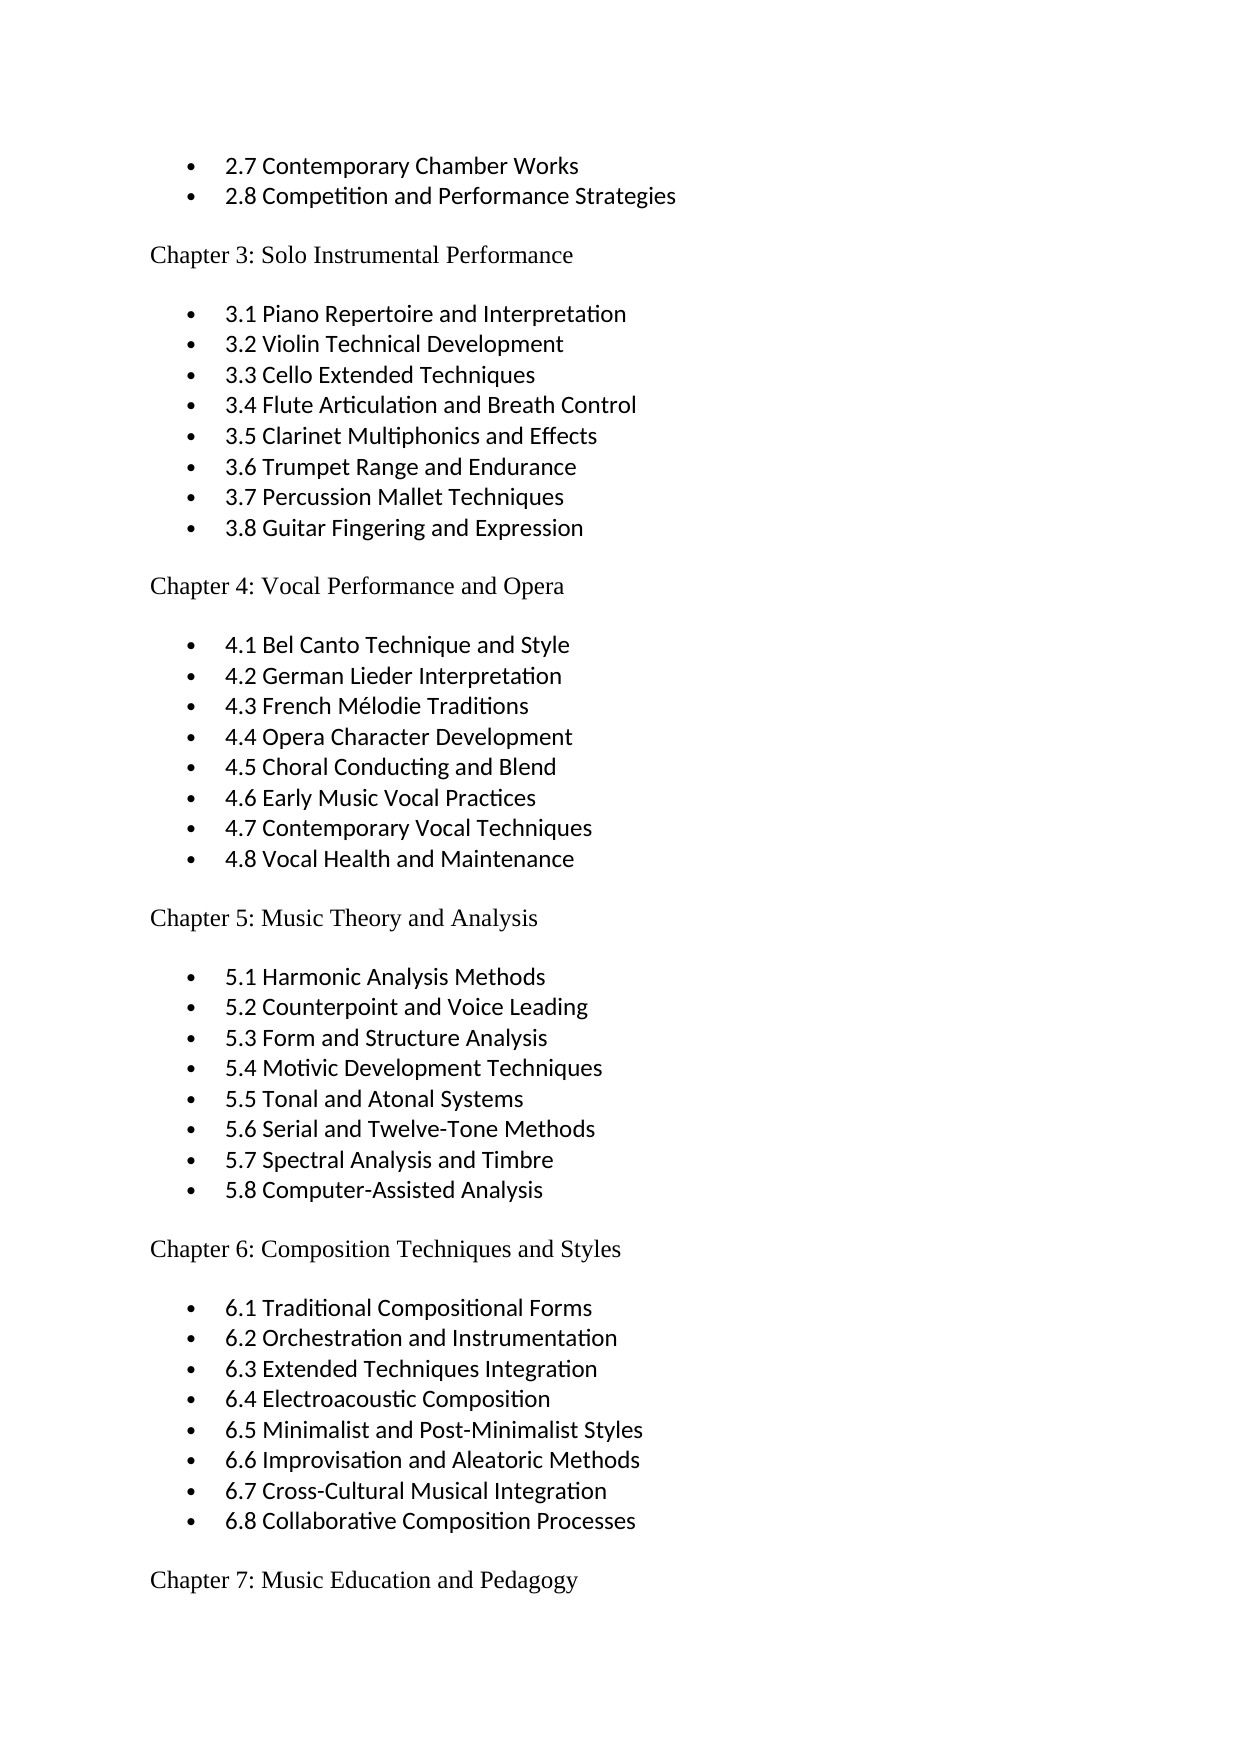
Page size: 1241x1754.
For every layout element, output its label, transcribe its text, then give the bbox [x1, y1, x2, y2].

list 4.5 Choral Conducting and Blend [187, 751, 1090, 782]
list 4.7 Contemporary Vocal Techniques [187, 812, 1090, 843]
text Chapter 5: Music Theory and Analysis [150, 903, 1090, 931]
list 6.1 Traditional Compositional Forms [187, 1292, 1090, 1322]
list 5.1 Harmonic Analysis Methods [187, 961, 1090, 991]
list 5.5 Tonal and Atonal Systems [187, 1083, 1090, 1113]
list 2.8 Competition and Performance Strategies [187, 181, 1090, 211]
list 5.7 Spectral Analysis and Timbre [187, 1144, 1090, 1174]
text Chapter 4: Vocal Performance and Opera [150, 571, 1090, 600]
list 4.6 Early Music Vocal Practices [187, 782, 1090, 812]
text Chapter 6: Composition Techniques and Styles [150, 1234, 1090, 1263]
list 3.2 Violin Technical Development [187, 329, 1090, 359]
list 6.6 Improvisation and Aleatoric Methods [187, 1444, 1090, 1475]
list 4.3 French Mélodie Traditions [187, 690, 1090, 721]
list 5.6 Serial and Twelve-Tone Methods [187, 1113, 1090, 1144]
list 3.7 Percussion Mallet Techniques [187, 481, 1090, 512]
text Chapter 7: Music Education and Pedagogy [150, 1565, 1090, 1594]
list 4.4 Opera Character Development [187, 721, 1090, 751]
list 4.2 German Lieder Interpretation [187, 660, 1090, 690]
list 3.8 Guitar Fingering and Expression [187, 512, 1090, 542]
list 5.2 Counterpoint and Voice Leading [187, 991, 1090, 1022]
list 3.6 Trumpet Range and Endurance [187, 451, 1090, 481]
list 3.4 Flute Articulation and Breath Control [187, 390, 1090, 420]
list 6.8 Collaborative Composition Processes [187, 1506, 1090, 1536]
list 6.5 Minimalist and Post-Minimalist Styles [187, 1414, 1090, 1444]
list 4.1 Bel Canto Technique and Style [187, 629, 1090, 660]
list 6.7 Cross-Cultural Musical Integration [187, 1475, 1090, 1506]
list 3.5 Clarinet Multiphonics and Effects [187, 420, 1090, 451]
text Chapter 3: Solo Instrumental Performance [150, 240, 1090, 269]
list 6.2 Orchestration and Instrumentation [187, 1322, 1090, 1353]
list 5.8 Computer-Assisted Analysis [187, 1174, 1090, 1205]
list 3.1 Piano Repertoire and Interpretation [187, 298, 1090, 329]
list 4.8 Vocal Health and Maintenance [187, 843, 1090, 873]
list 2.7 Contemporary Chamber Works [187, 150, 1090, 181]
list 6.3 Extended Techniques Integration [187, 1353, 1090, 1383]
list 5.3 Form and Structure Analysis [187, 1022, 1090, 1052]
list 6.4 Electroacoustic Composition [187, 1383, 1090, 1414]
list 3.3 Cello Extended Techniques [187, 359, 1090, 390]
list 5.4 Motivic Development Techniques [187, 1052, 1090, 1083]
